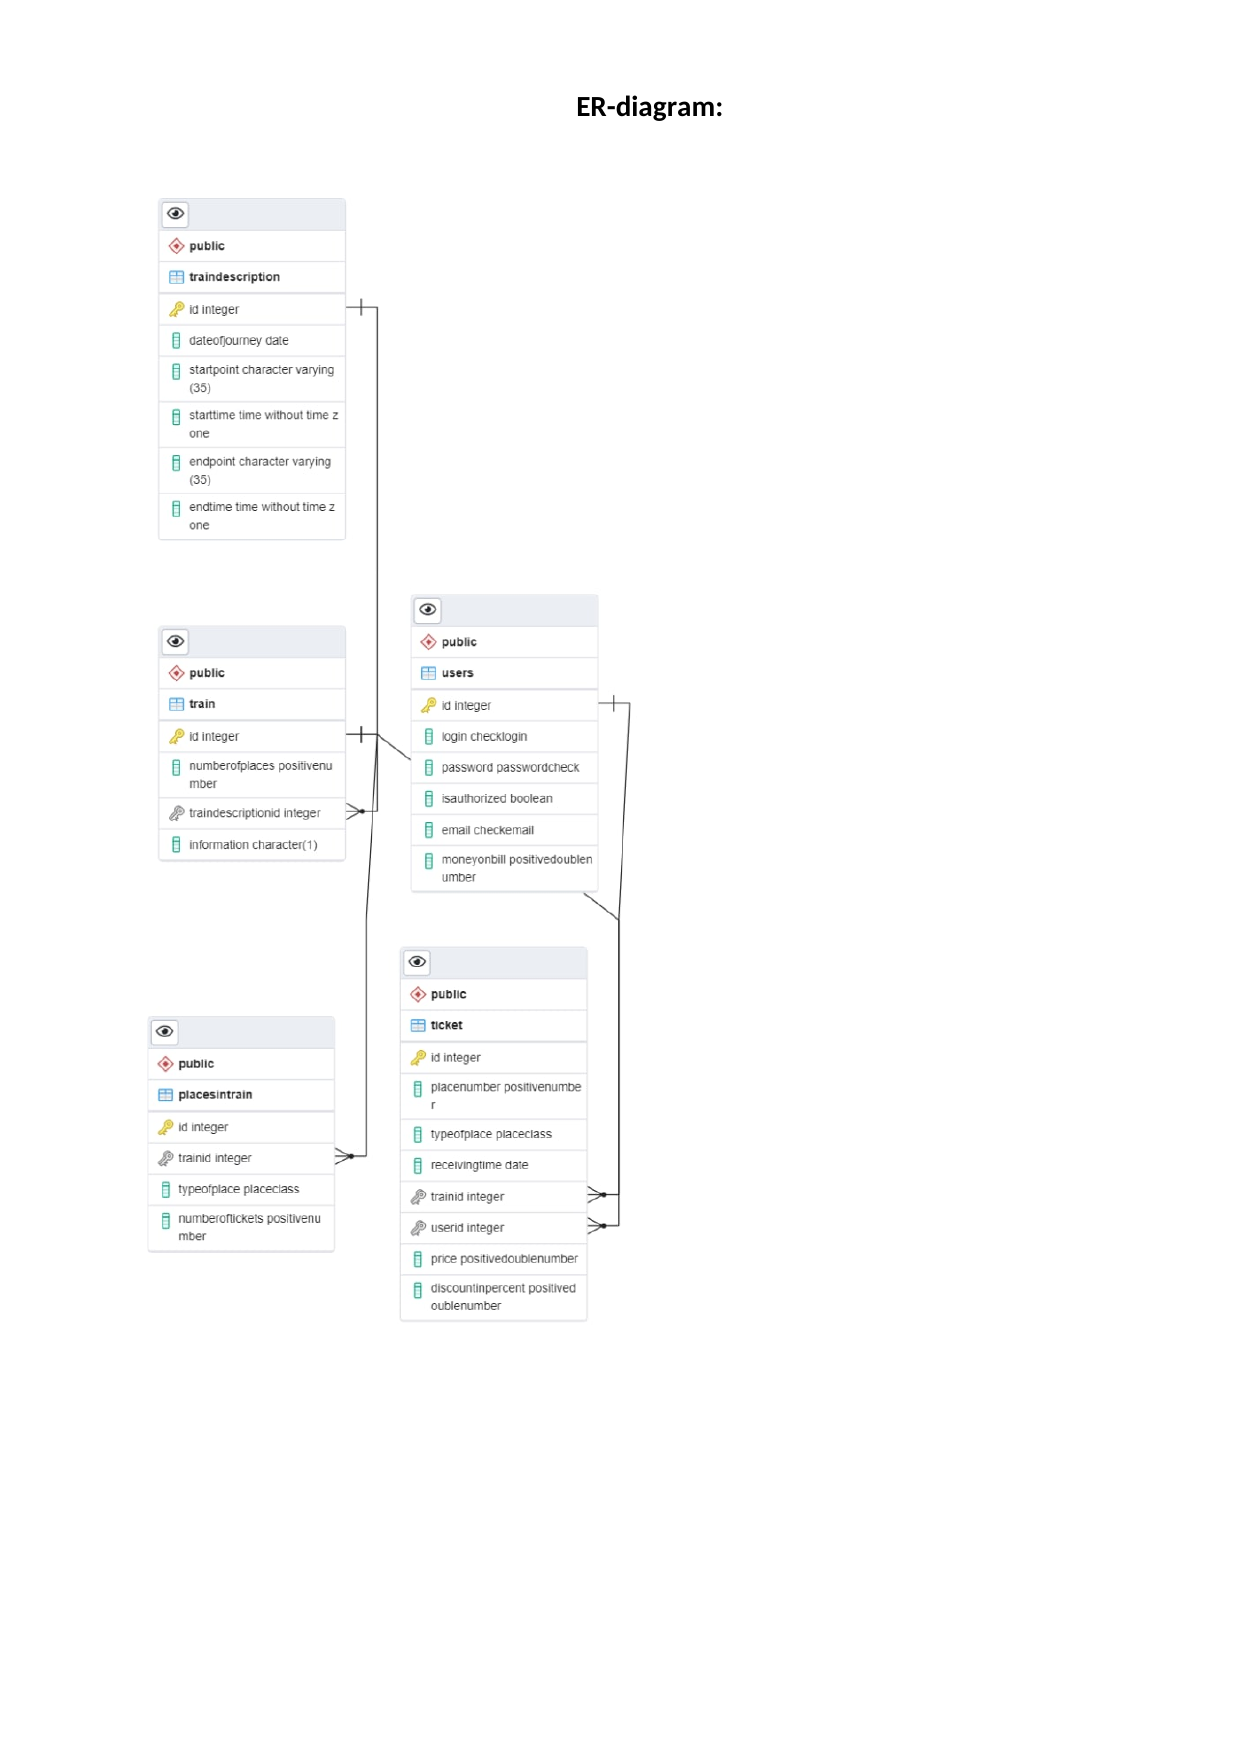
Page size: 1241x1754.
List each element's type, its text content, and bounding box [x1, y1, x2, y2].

picture [147, 198, 1152, 1332]
text ER-diagram: [148, 88, 1152, 124]
